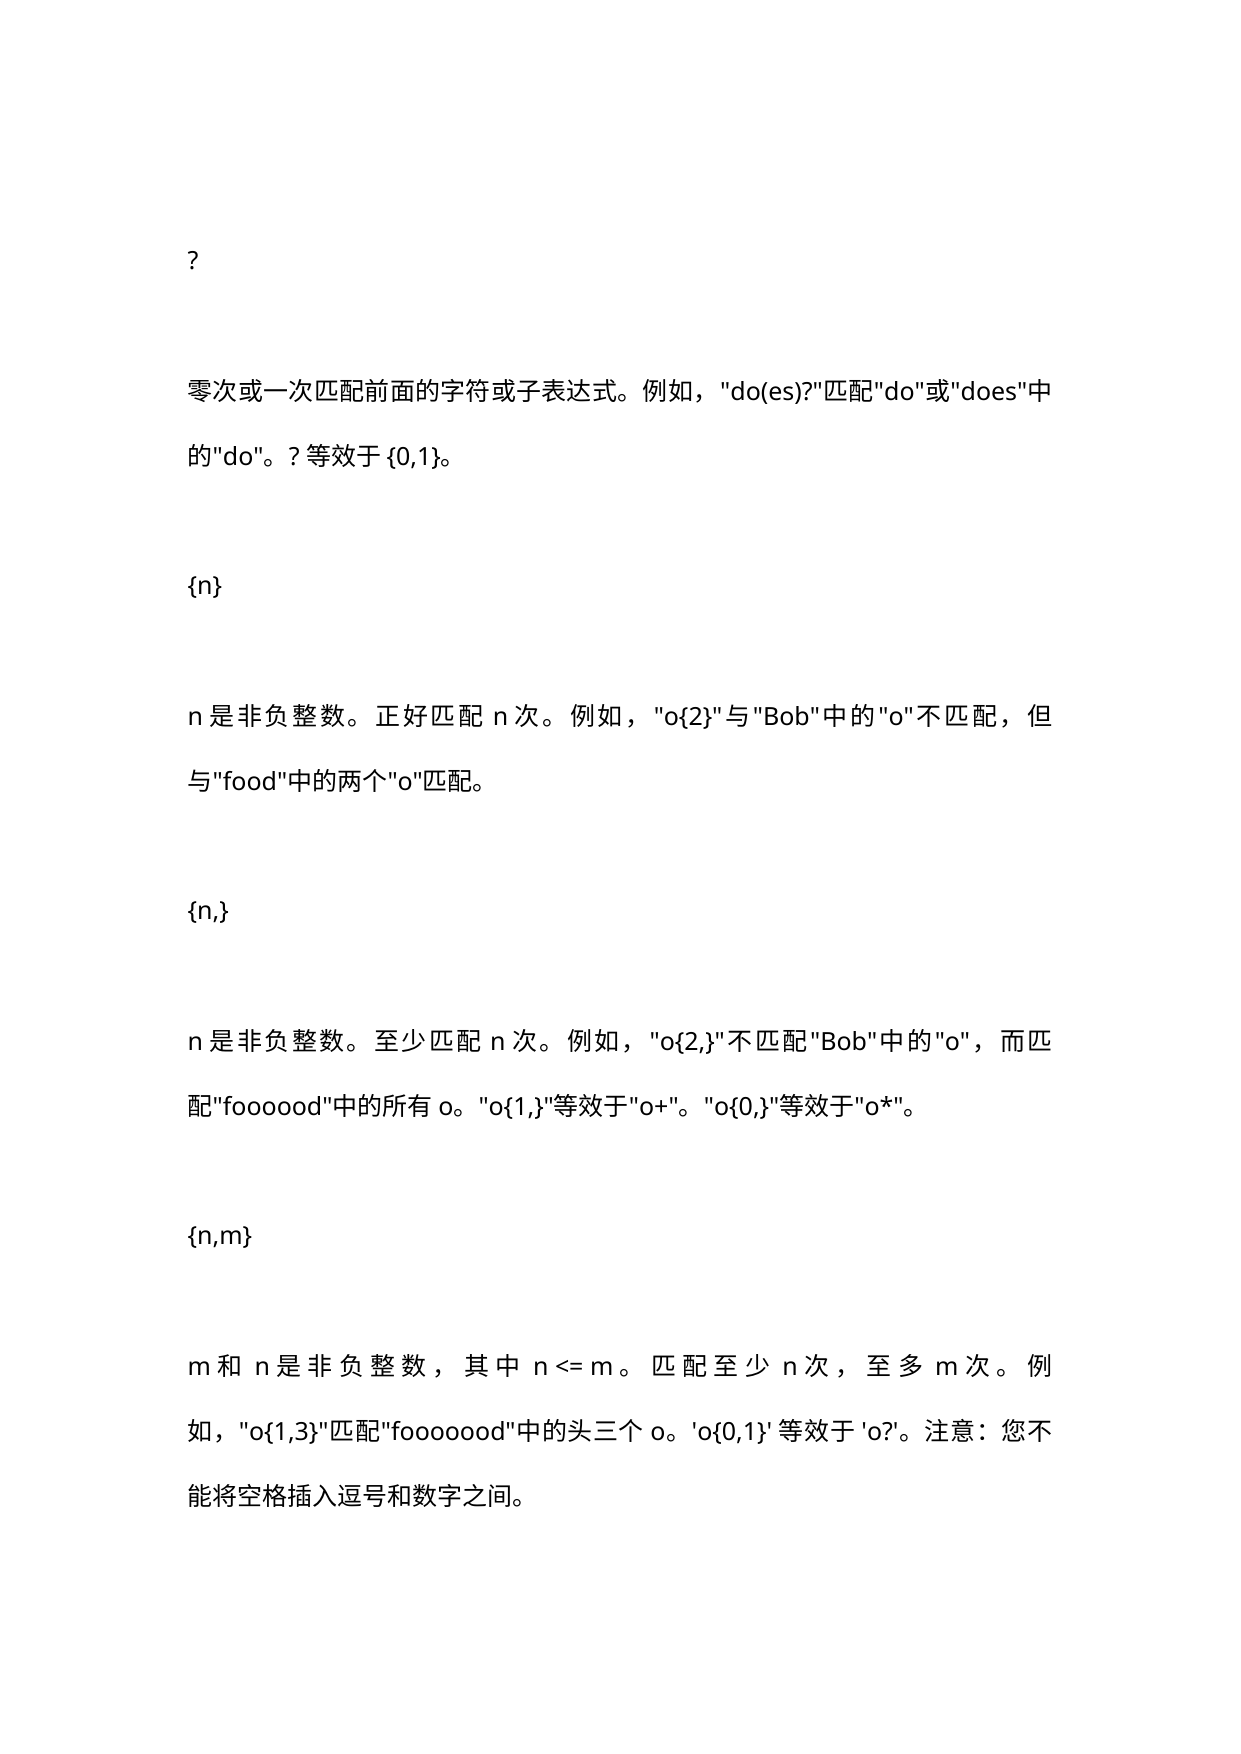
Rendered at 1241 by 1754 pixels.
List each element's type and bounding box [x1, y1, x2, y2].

text [187, 162, 1053, 1527]
